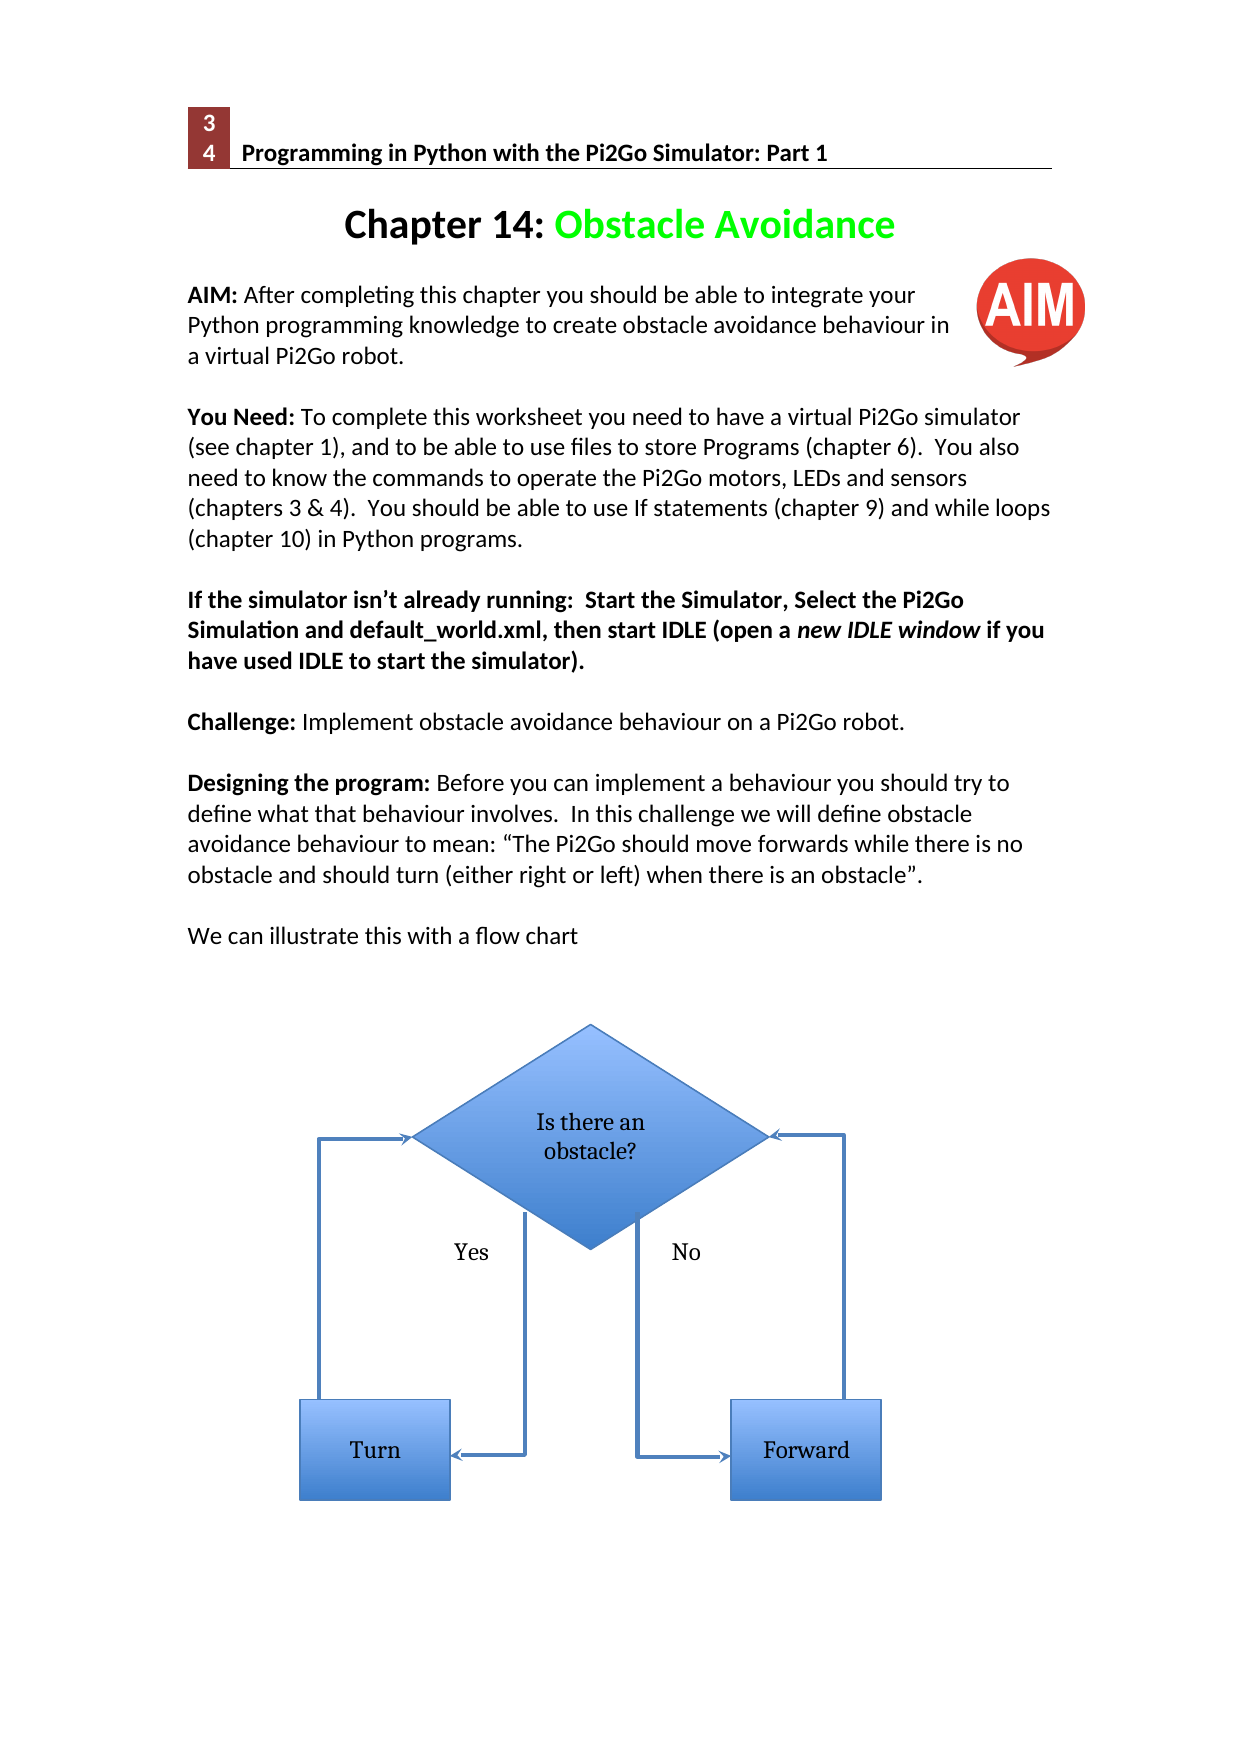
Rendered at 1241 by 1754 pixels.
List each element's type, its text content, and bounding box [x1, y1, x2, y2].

text Designing the program: Before you can implement a behaviour you should try to define what that behaviour involves. In this challenge we will define obstacle avoidance behaviour to mean: “The Pi2Go should move forwards while there is no obstacle and should turn (either right or left) when there is an obstacle”. [187, 767, 1053, 889]
text Chapter 14: Obstacle Avoidance [187, 198, 1053, 248]
text AIM: After completing this chapter you should be able to integrate your Python programming knowledge to create obstacle avoidance behaviour in a virtual Pi2Go robot. [187, 279, 1053, 371]
text You Need: To complete this worksheet you need to have a virtual Pi2Go simulator (see chapter 1), and to be able to use files to store Programs (chapter 6). You also need to know the commands to operate the Pi2Go motors, LEDs and sensors (chapters 3 & 4). You should be able to use If statements (chapter 9) and while loops (chapter 10) in Python programs. [187, 401, 1053, 554]
picture [975, 256, 1088, 369]
text Challenge: Implement obstacle avoidance behaviour on a Pi2Go robot. [187, 706, 1053, 737]
text We can illustrate this with a flow chart [187, 920, 1053, 950]
text If the simulator isn’t already running: Start the Simulator, Select the Pi2Go Simulation and default_world.xml, then start IDLE (open a new IDLE window if you have used IDLE to start the simulator). [187, 584, 1053, 676]
